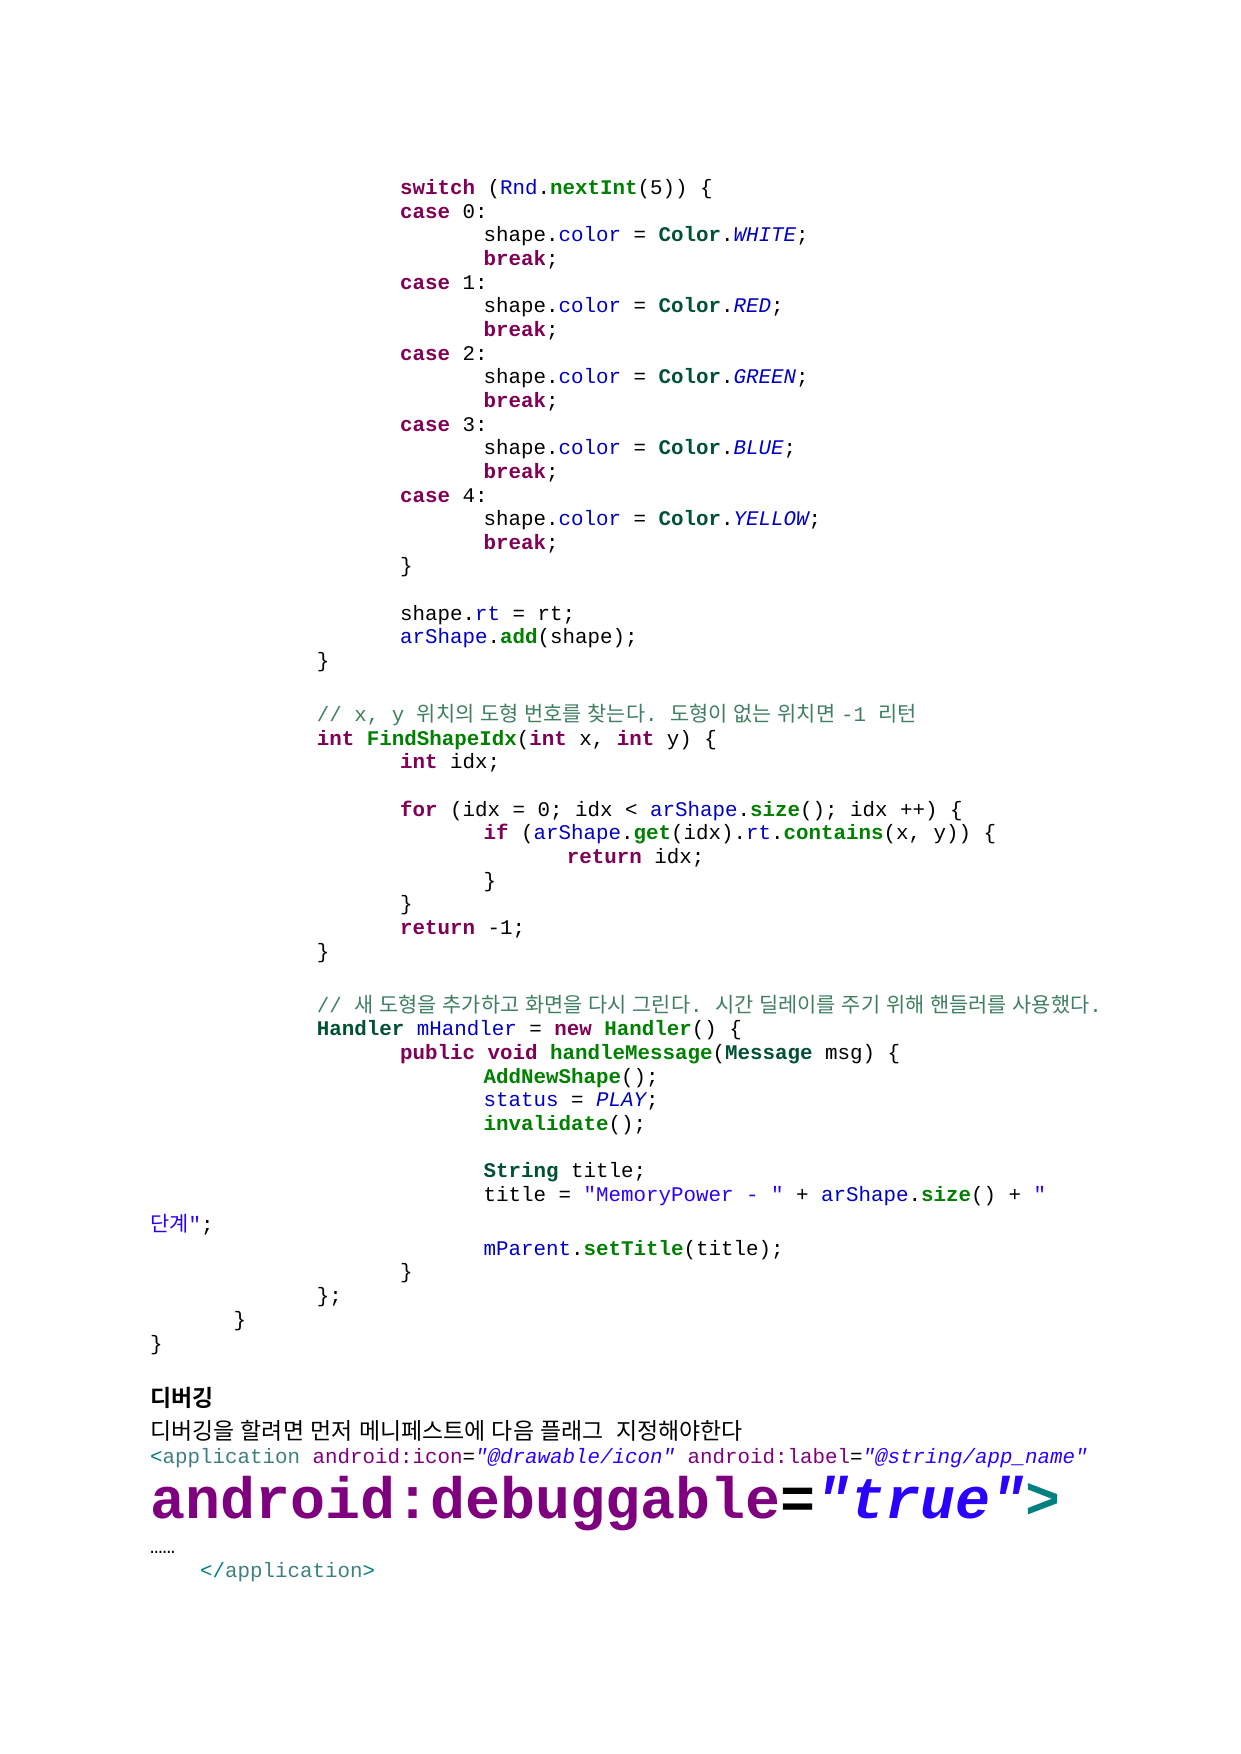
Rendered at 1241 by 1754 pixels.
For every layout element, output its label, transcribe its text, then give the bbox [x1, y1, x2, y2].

text // x, y 위치의 도형 번호를 찾는다. 도형이 없는 위치면 -1 리턴 [150, 697, 1090, 728]
text int idx; [150, 751, 1090, 775]
text public void handleMessage(Message msg) { [150, 1042, 1090, 1066]
text } [150, 870, 1090, 893]
text case 1: [150, 272, 1090, 295]
text break; [150, 461, 1090, 484]
text switch (Rnd.nextInt(5)) { [150, 177, 1090, 201]
text } [150, 650, 1090, 674]
text return idx; [150, 846, 1090, 870]
text }; [150, 1285, 1090, 1309]
text shape.color = Color.YELLOW; [150, 508, 1090, 532]
text } [150, 1332, 1090, 1356]
text case 3: [150, 414, 1090, 437]
text AddNewShape(); [150, 1066, 1090, 1089]
text break; [150, 532, 1090, 556]
text shape.rt = rt; [150, 603, 1090, 626]
text mParent.setTitle(title); [150, 1238, 1090, 1262]
text shape.color = Color.RED; [150, 295, 1090, 319]
text } [150, 1309, 1090, 1332]
text title = "MemoryPower - " + arShape.size() + " 단계"; [150, 1184, 1090, 1238]
text for (idx = 0; idx < arShape.size(); idx ++) { [150, 799, 1090, 822]
text Handler mHandler = new Handler() { [150, 1018, 1090, 1042]
text return -1; [150, 917, 1090, 941]
text break; [150, 390, 1090, 414]
text case 0: [150, 201, 1090, 224]
text } [150, 941, 1090, 964]
text break; [150, 319, 1090, 343]
text …… [150, 1536, 1090, 1559]
text invalidate(); [150, 1113, 1090, 1137]
text status = PLAY; [150, 1089, 1090, 1113]
text arShape.add(shape); [150, 626, 1090, 650]
text 디버깅 [150, 1380, 1090, 1413]
text <application android:icon="@drawable/icon" android:label="@string/app_name" android:debuggable="true"> [150, 1446, 1090, 1536]
text case 4: [150, 484, 1090, 508]
text int FindShapeIdx(int x, int y) { [150, 728, 1090, 751]
text if (arShape.get(idx).rt.contains(x, y)) { [150, 822, 1090, 846]
text 디버깅을 할려면 먼저 메니페스트에 다음 플래그 지정해야한다 [150, 1413, 1090, 1446]
text shape.color = Color.BLUE; [150, 437, 1090, 461]
text } [150, 1262, 1090, 1285]
text // 새 도형을 추가하고 화면을 다시 그린다. 시간 딜레이를 주기 위해 핸들러를 사용했다. [150, 988, 1090, 1018]
text case 2: [150, 343, 1090, 366]
text } [150, 556, 1090, 579]
text shape.color = Color.GREEN; [150, 366, 1090, 390]
text break; [150, 248, 1090, 272]
text } [150, 893, 1090, 917]
text shape.color = Color.WHITE; [150, 224, 1090, 248]
text </application> [150, 1559, 1090, 1583]
text String title; [150, 1160, 1090, 1184]
